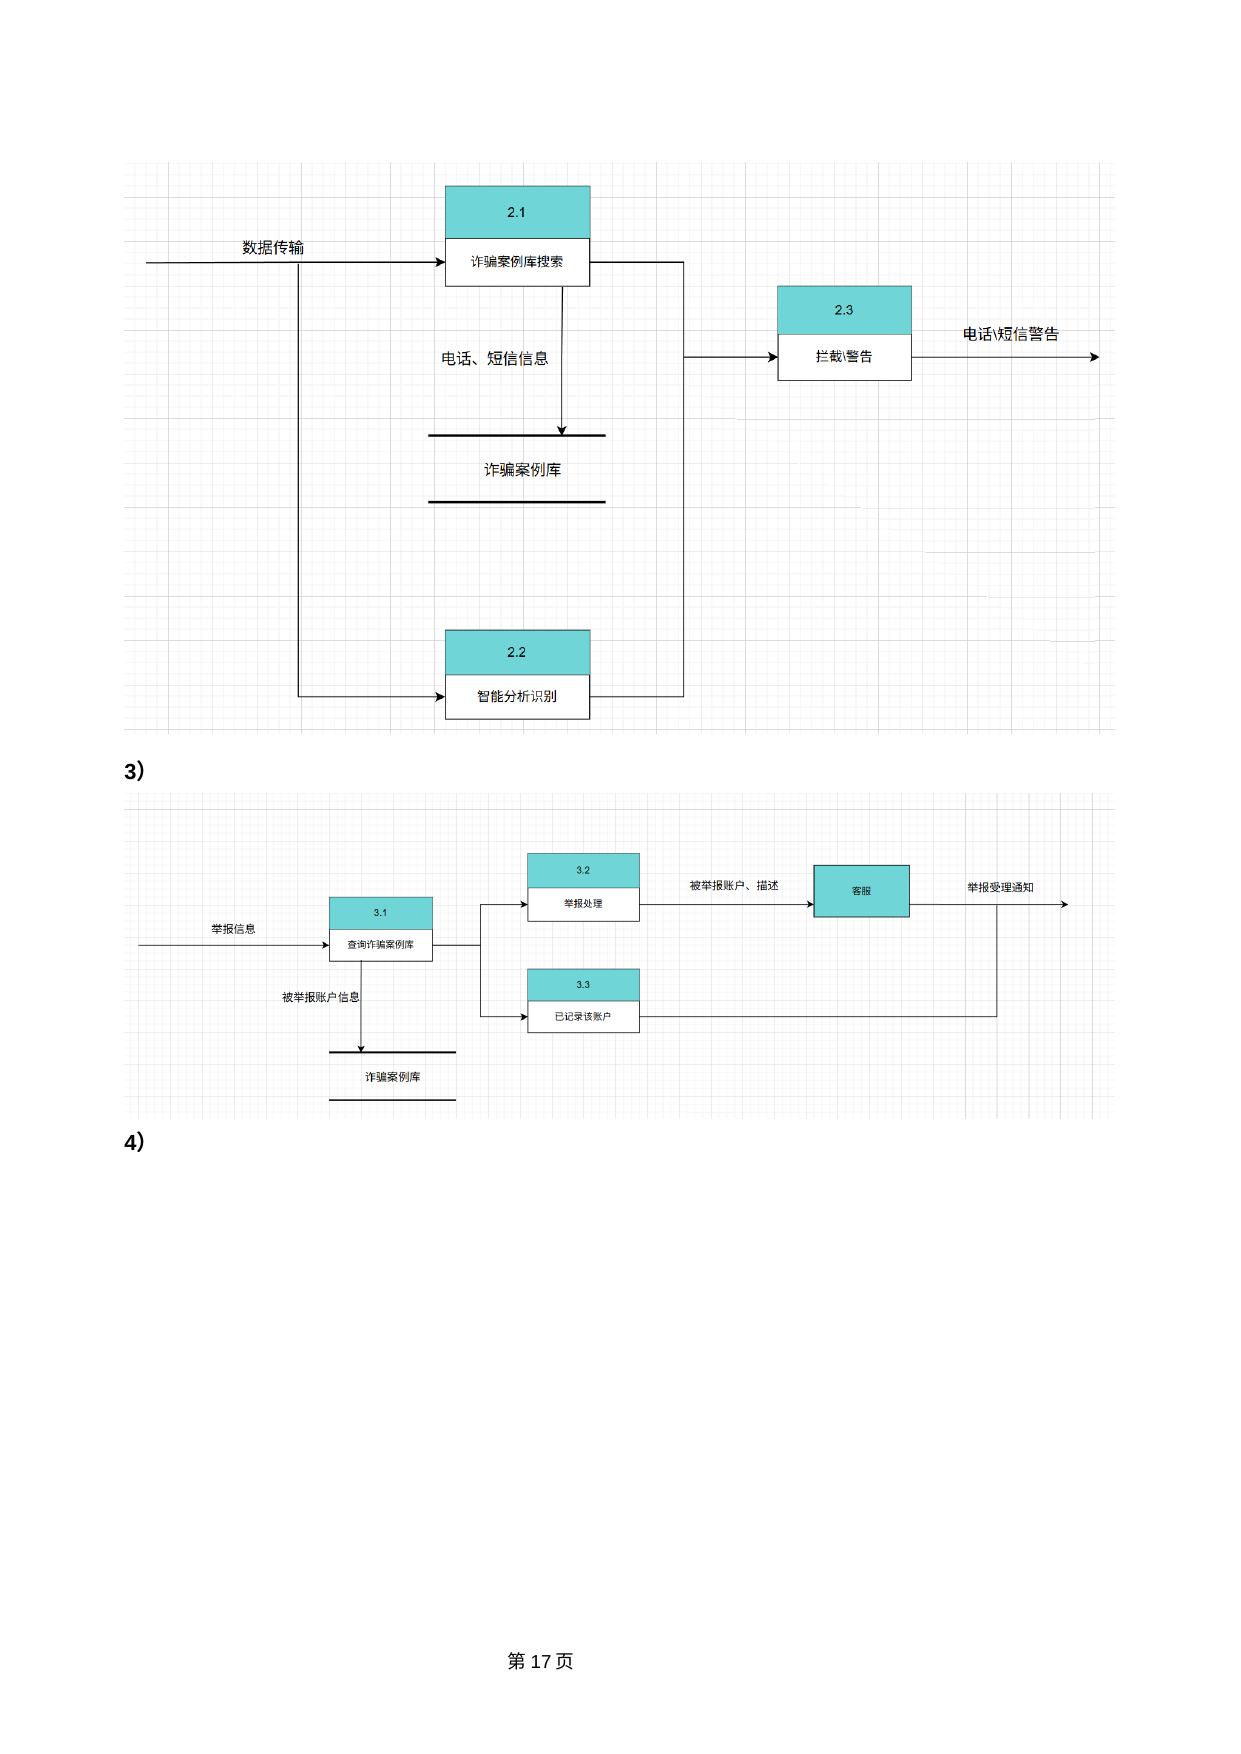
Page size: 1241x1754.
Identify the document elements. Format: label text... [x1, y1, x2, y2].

picture [124, 793, 1115, 1119]
list 3） [124, 753, 1116, 786]
picture [124, 162, 1116, 734]
list 4） [124, 1125, 1116, 1157]
